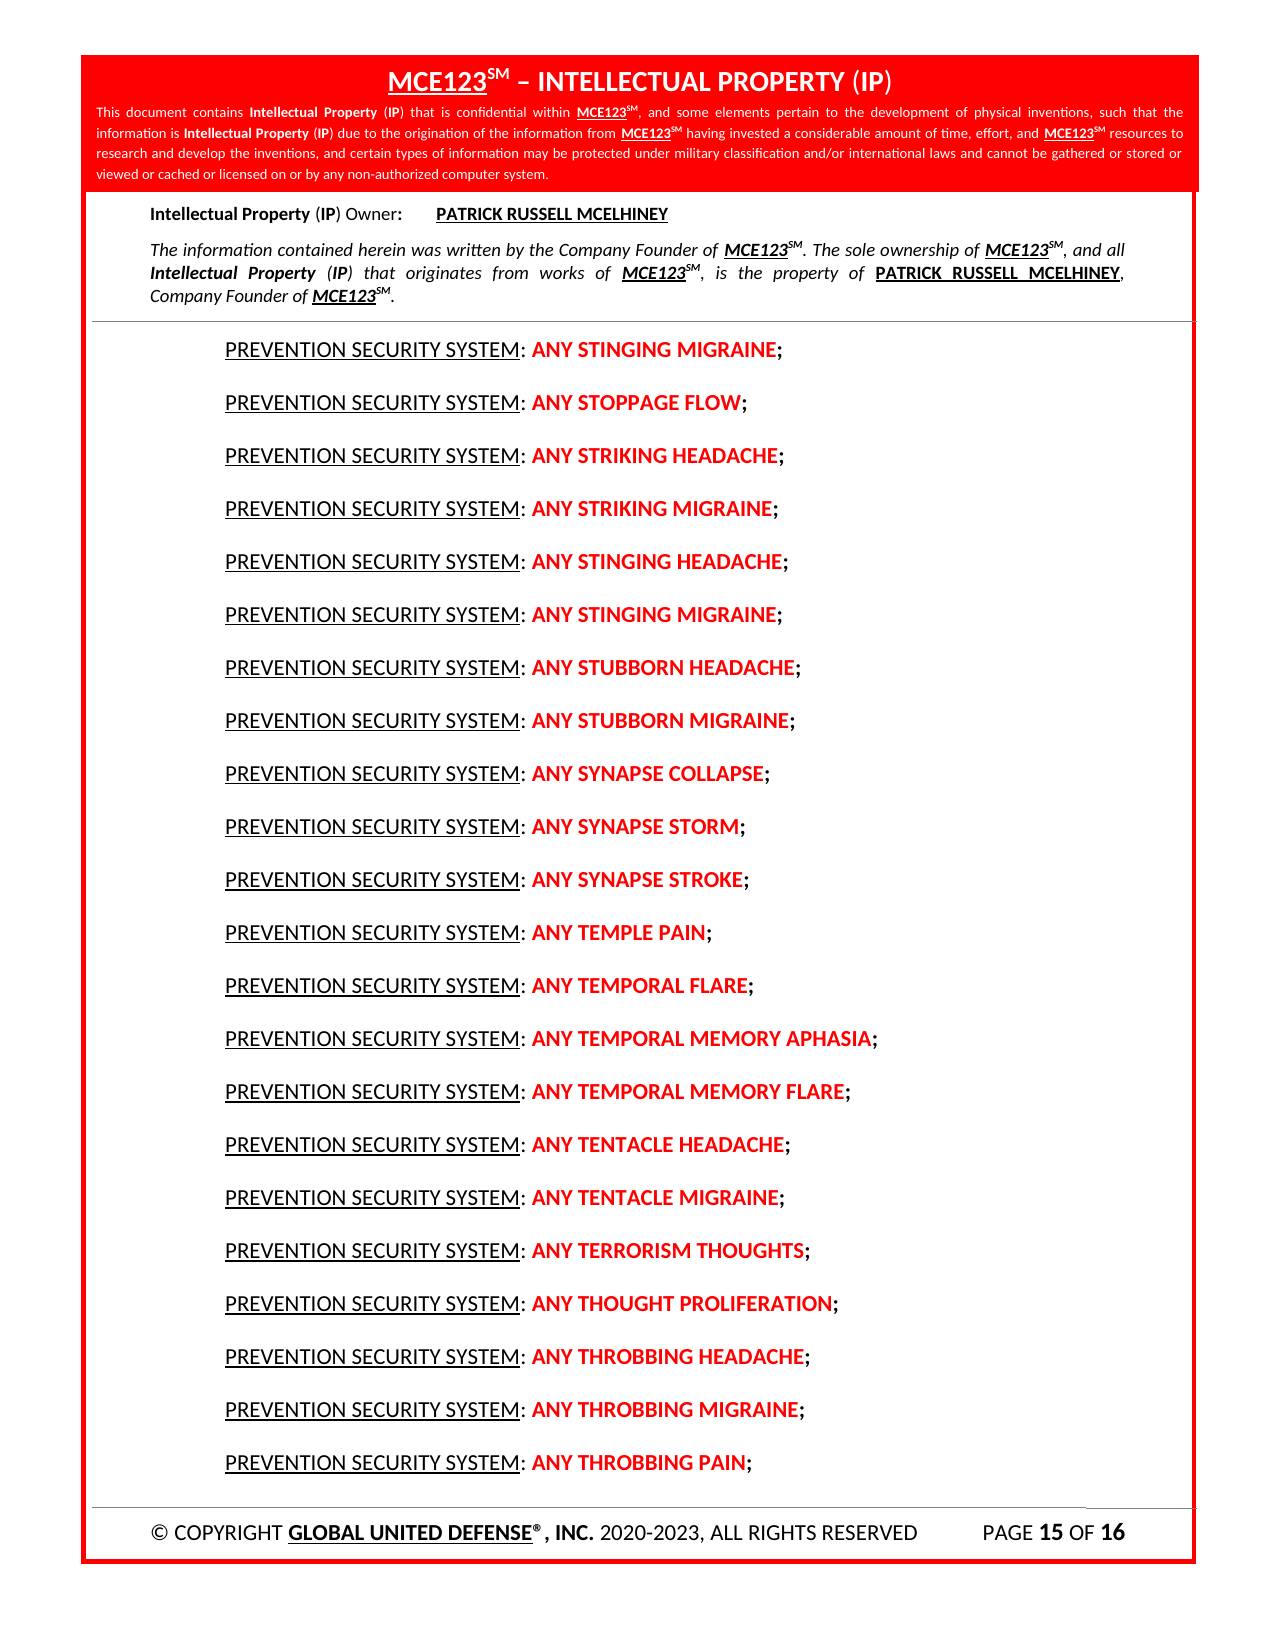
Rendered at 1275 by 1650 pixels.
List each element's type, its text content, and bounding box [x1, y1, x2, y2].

text PREVENTION SECURITY SYSTEM: ANY STINGING MIGRAINE; [187, 335, 1125, 363]
text PREVENTION SECURITY SYSTEM: ANY TEMPORAL MEMORY APHASIA; [187, 1024, 1125, 1052]
text PREVENTION SECURITY SYSTEM: ANY TEMPORAL FLARE; [187, 971, 1125, 999]
text PREVENTION SECURITY SYSTEM: ANY THROBBING HEADACHE; [187, 1342, 1125, 1370]
text PREVENTION SECURITY SYSTEM: ANY THROBBING PAIN; [187, 1448, 1125, 1476]
text PREVENTION SECURITY SYSTEM: ANY SYNAPSE STORM; [187, 812, 1125, 840]
text PREVENTION SECURITY SYSTEM: ANY STUBBORN HEADACHE; [187, 653, 1125, 681]
text PREVENTION SECURITY SYSTEM: ANY SYNAPSE COLLAPSE; [187, 759, 1125, 787]
text PREVENTION SECURITY SYSTEM: ANY THROBBING MIGRAINE; [187, 1395, 1125, 1423]
text PREVENTION SECURITY SYSTEM: ANY TEMPORAL MEMORY FLARE; [187, 1077, 1125, 1105]
text PREVENTION SECURITY SYSTEM: ANY STUBBORN MIGRAINE; [187, 706, 1125, 734]
text PREVENTION SECURITY SYSTEM: ANY TERRORISM THOUGHTS; [187, 1236, 1125, 1264]
text PREVENTION SECURITY SYSTEM: ANY STINGING HEADACHE; [187, 547, 1125, 575]
text PREVENTION SECURITY SYSTEM: ANY STRIKING HEADACHE; [187, 441, 1125, 469]
text PREVENTION SECURITY SYSTEM: ANY TEMPLE PAIN; [187, 918, 1125, 946]
text PREVENTION SECURITY SYSTEM: ANY STRIKING MIGRAINE; [187, 494, 1125, 522]
text PREVENTION SECURITY SYSTEM: ANY STOPPAGE FLOW; [187, 388, 1125, 416]
text PREVENTION SECURITY SYSTEM: ANY THOUGHT PROLIFERATION; [187, 1289, 1125, 1317]
text PREVENTION SECURITY SYSTEM: ANY STINGING MIGRAINE; [187, 600, 1125, 628]
text PREVENTION SECURITY SYSTEM: ANY TENTACLE MIGRAINE; [187, 1183, 1125, 1211]
text PREVENTION SECURITY SYSTEM: ANY SYNAPSE STROKE; [187, 865, 1125, 893]
text PREVENTION SECURITY SYSTEM: ANY TENTACLE HEADACHE; [187, 1130, 1125, 1158]
